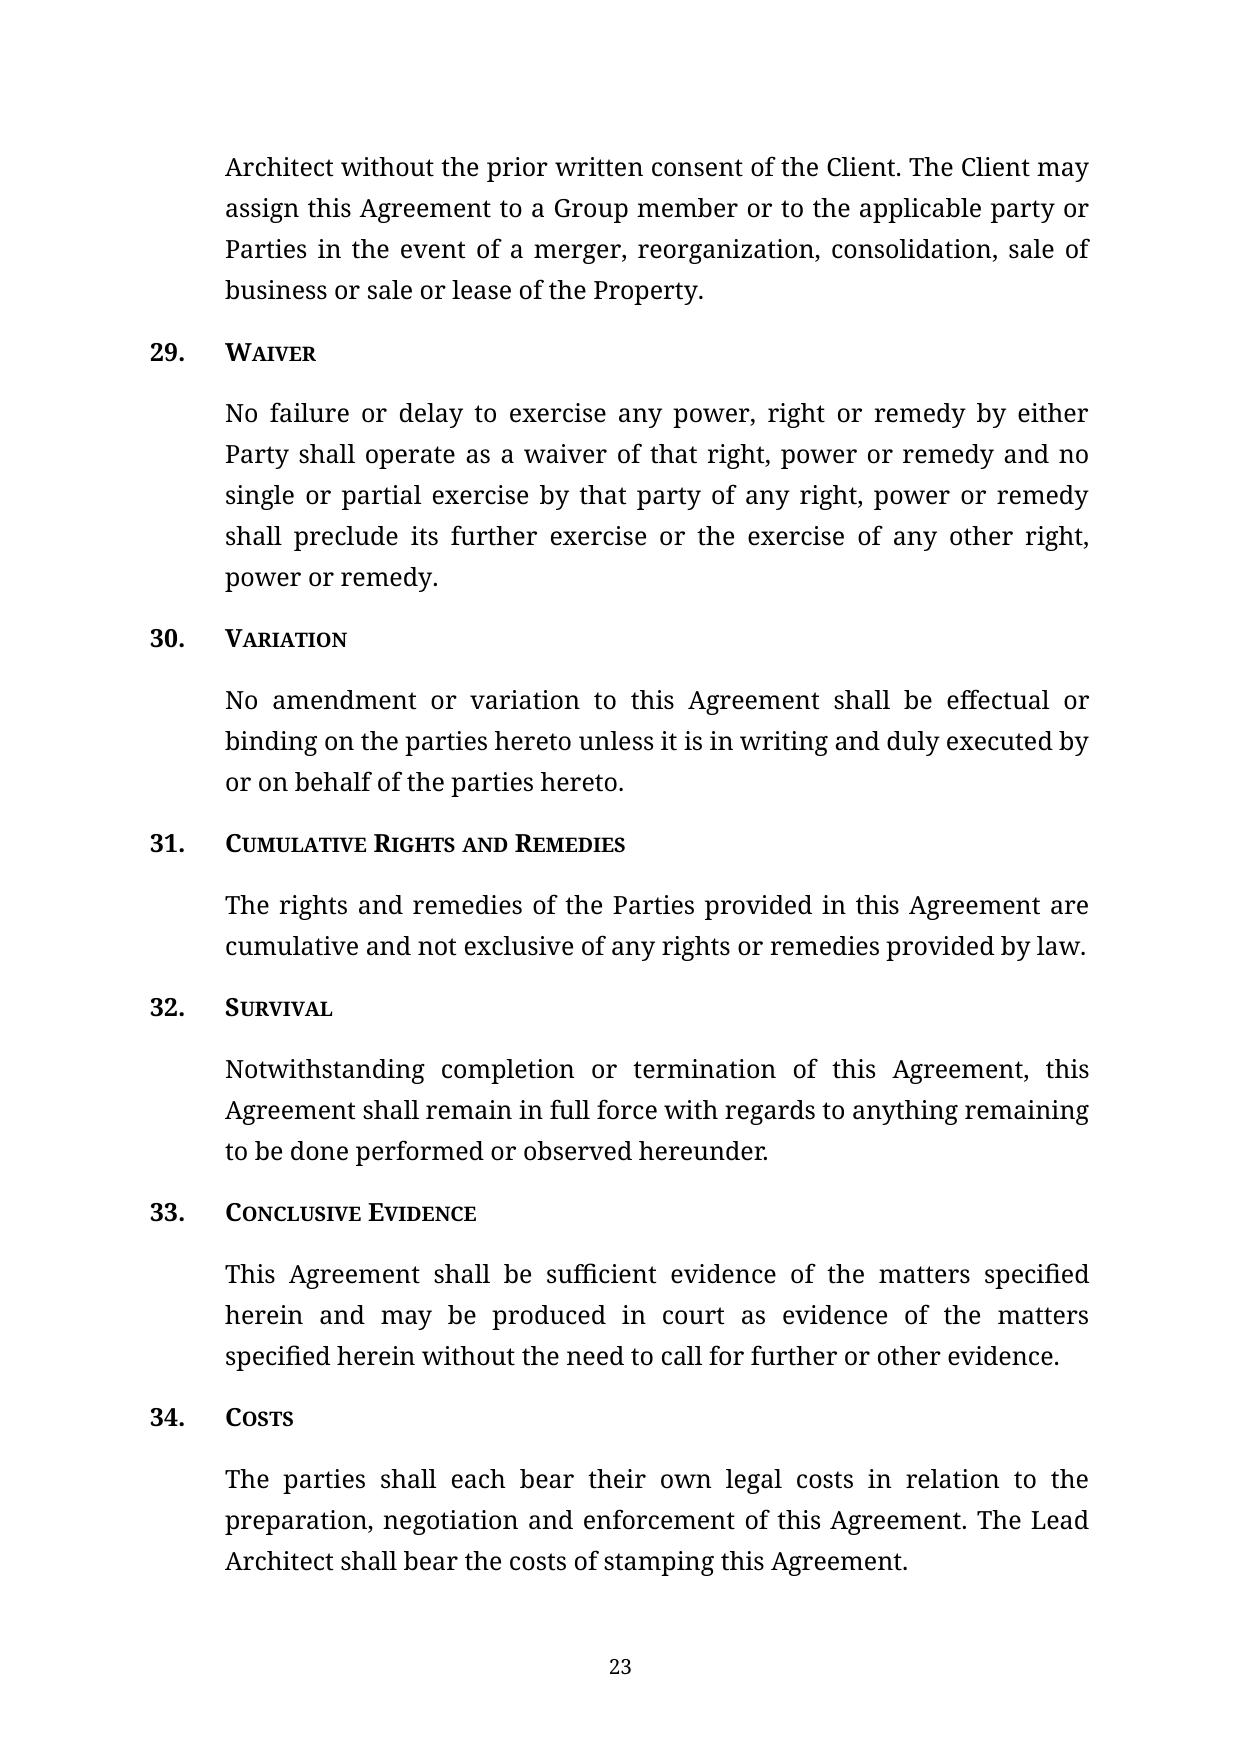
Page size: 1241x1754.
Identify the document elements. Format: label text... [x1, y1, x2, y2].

list This Agreement shall be sufficient evidence of the matters specified herein and may be produced in court as evidence of the matters specified herein without the need to call for further or other evidence. [150, 1257, 1090, 1372]
subtitle Variation [150, 621, 1090, 655]
subtitle Waiver [150, 334, 1090, 368]
subtitle Conclusive Evidence [150, 1195, 1090, 1229]
list The parties shall each bear their own legal costs in relation to the preparation, negotiation and enforcement of this Agreement. The Lead Architect shall bear the costs of stamping this Agreement. [150, 1462, 1090, 1577]
list No amendment or variation to this Agreement shall be effectual or binding on the parties hereto unless it is in writing and duly executed by or on behalf of the parties hereto. [150, 682, 1090, 798]
subtitle Cumulative Rights and Remedies [150, 826, 1090, 860]
list Notwithstanding completion or termination of this Agreement, this Agreement shall remain in full force with regards to anything remaining to be done performed or observed hereunder. [150, 1052, 1090, 1167]
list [150, 150, 1090, 307]
subtitle Costs [150, 1400, 1090, 1434]
subtitle Survival [150, 990, 1090, 1024]
list The rights and remedies of the Parties provided in this Agreement are cumulative and not exclusive of any rights or remedies provided by law. [150, 887, 1090, 962]
list No failure or delay to exercise any power, right or remedy by either Party shall operate as a waiver of that right, power or remedy and no single or partial exercise by that party of any right, power or remedy shall preclude its further exercise or the exercise of any other right, power or remedy. [150, 396, 1090, 593]
